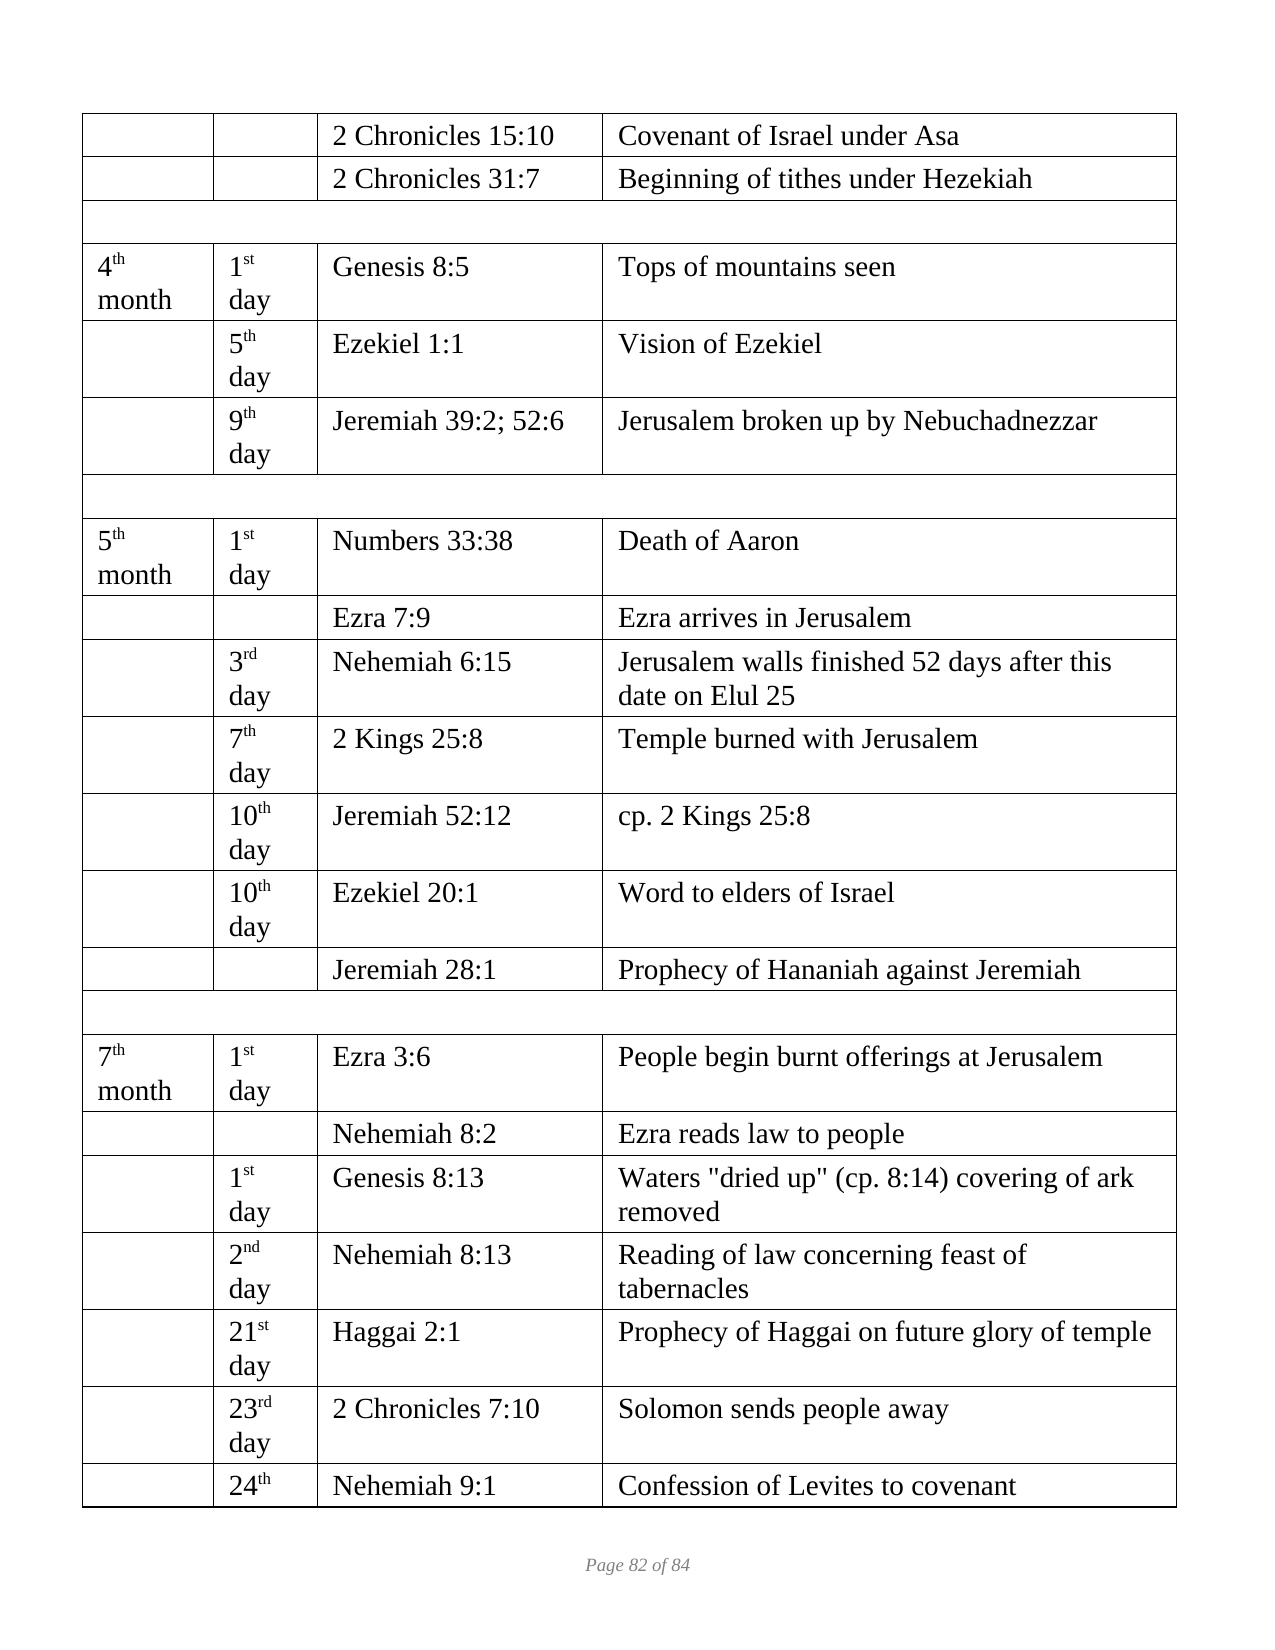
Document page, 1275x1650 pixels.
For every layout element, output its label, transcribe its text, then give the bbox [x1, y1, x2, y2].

table_cell Nehemiah 6:15 [318, 640, 602, 716]
table_cell [83, 201, 1176, 243]
table_cell 23rd day [214, 1387, 317, 1463]
table_cell 2 Chronicles 15:10 [318, 114, 602, 156]
table_cell 9th day [214, 398, 317, 474]
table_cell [603, 1464, 1176, 1506]
table_cell 5th month [83, 519, 213, 595]
table_cell 24th day [214, 1464, 317, 1506]
table_cell 4th month [83, 244, 213, 320]
table_cell 2nd day [214, 1233, 317, 1309]
table_cell 1st day [214, 244, 317, 320]
table_cell 1st day [214, 1035, 317, 1111]
table_cell Covenant of Israel under Asa [603, 114, 1176, 156]
table_cell Tops of mountains seen [603, 244, 1176, 320]
table_cell 7th month [83, 1035, 213, 1111]
table_cell 10th day [214, 871, 317, 947]
table_cell [214, 157, 317, 199]
table_cell 5th day [214, 321, 317, 397]
table_cell Ezekiel 1:1 [318, 321, 602, 397]
table_cell Ezekiel 20:1 [318, 871, 602, 947]
table_cell [214, 1112, 317, 1154]
table_cell Vision of Ezekiel [603, 321, 1176, 397]
table_cell [83, 157, 213, 199]
table_cell [83, 1156, 213, 1232]
table_cell Waters "dried up" (cp. 8:14) covering of ark removed [603, 1156, 1176, 1232]
table_cell Ezra 3:6 [318, 1035, 602, 1111]
table_cell Prophecy of Haggai on future glory of temple [603, 1310, 1176, 1386]
table_cell [83, 717, 213, 793]
table_cell Haggai 2:1 [318, 1310, 602, 1386]
table_cell cp. 2 Kings 25:8 [603, 794, 1176, 870]
table_cell Ezra arrives in Jerusalem [603, 596, 1176, 638]
table_cell [83, 1112, 213, 1154]
table_cell 3rd day [214, 640, 317, 716]
table_cell [83, 114, 213, 156]
table_cell Temple burned with Jerusalem [603, 717, 1176, 793]
table_cell People begin burnt offerings at Jerusalem [603, 1035, 1176, 1111]
table_cell Jerusalem walls finished 52 days after this date on Elul 25 [603, 640, 1176, 716]
table_cell [83, 794, 213, 870]
table_cell Jeremiah 28:1 [318, 948, 602, 990]
table_cell 7th day [214, 717, 317, 793]
table_cell [83, 948, 213, 990]
table_cell Numbers 33:38 [318, 519, 602, 595]
table_cell Prophecy of Hananiah against Jeremiah [603, 948, 1176, 990]
table_cell Genesis 8:13 [318, 1156, 602, 1232]
table_cell [83, 596, 213, 638]
table_cell [214, 948, 317, 990]
table_cell [83, 1464, 213, 1506]
table_cell Ezra 7:9 [318, 596, 602, 638]
table_cell [83, 1387, 213, 1463]
table_cell [214, 114, 317, 156]
table_cell Beginning of tithes under Hezekiah [603, 157, 1176, 199]
table_cell [83, 1310, 213, 1386]
table_cell [83, 640, 213, 716]
table_cell 1st day [214, 519, 317, 595]
table_cell Jeremiah 39:2; 52:6 [318, 398, 602, 474]
table_cell Jeremiah 52:12 [318, 794, 602, 870]
table_cell 2 Kings 25:8 [318, 717, 602, 793]
table_cell 21st day [214, 1310, 317, 1386]
table_cell Nehemiah 8:13 [318, 1233, 602, 1309]
table_cell [83, 398, 213, 474]
table_cell [83, 321, 213, 397]
table_cell Nehemiah 8:2 [318, 1112, 602, 1154]
table_cell [83, 991, 1176, 1034]
table_cell [83, 475, 1176, 518]
table_cell Death of Aaron [603, 519, 1176, 595]
table_cell Ezra reads law to people [603, 1112, 1176, 1154]
table_cell 1st day [214, 1156, 317, 1232]
table_cell Reading of law concerning feast of tabernacles [603, 1233, 1176, 1309]
table_cell Word to elders of Israel [603, 871, 1176, 947]
table_cell Solomon sends people away [603, 1387, 1176, 1463]
table_cell 2 Chronicles 31:7 [318, 157, 602, 199]
table_cell Nehemiah 9:1 [318, 1464, 602, 1506]
table_cell [83, 1233, 213, 1309]
table_cell [83, 871, 213, 947]
table_cell 10th day [214, 794, 317, 870]
table_cell 2 Chronicles 7:10 [318, 1387, 602, 1463]
table_cell Jerusalem broken up by Nebuchadnezzar [603, 398, 1176, 474]
table_cell Genesis 8:5 [318, 244, 602, 320]
table_cell [214, 596, 317, 638]
